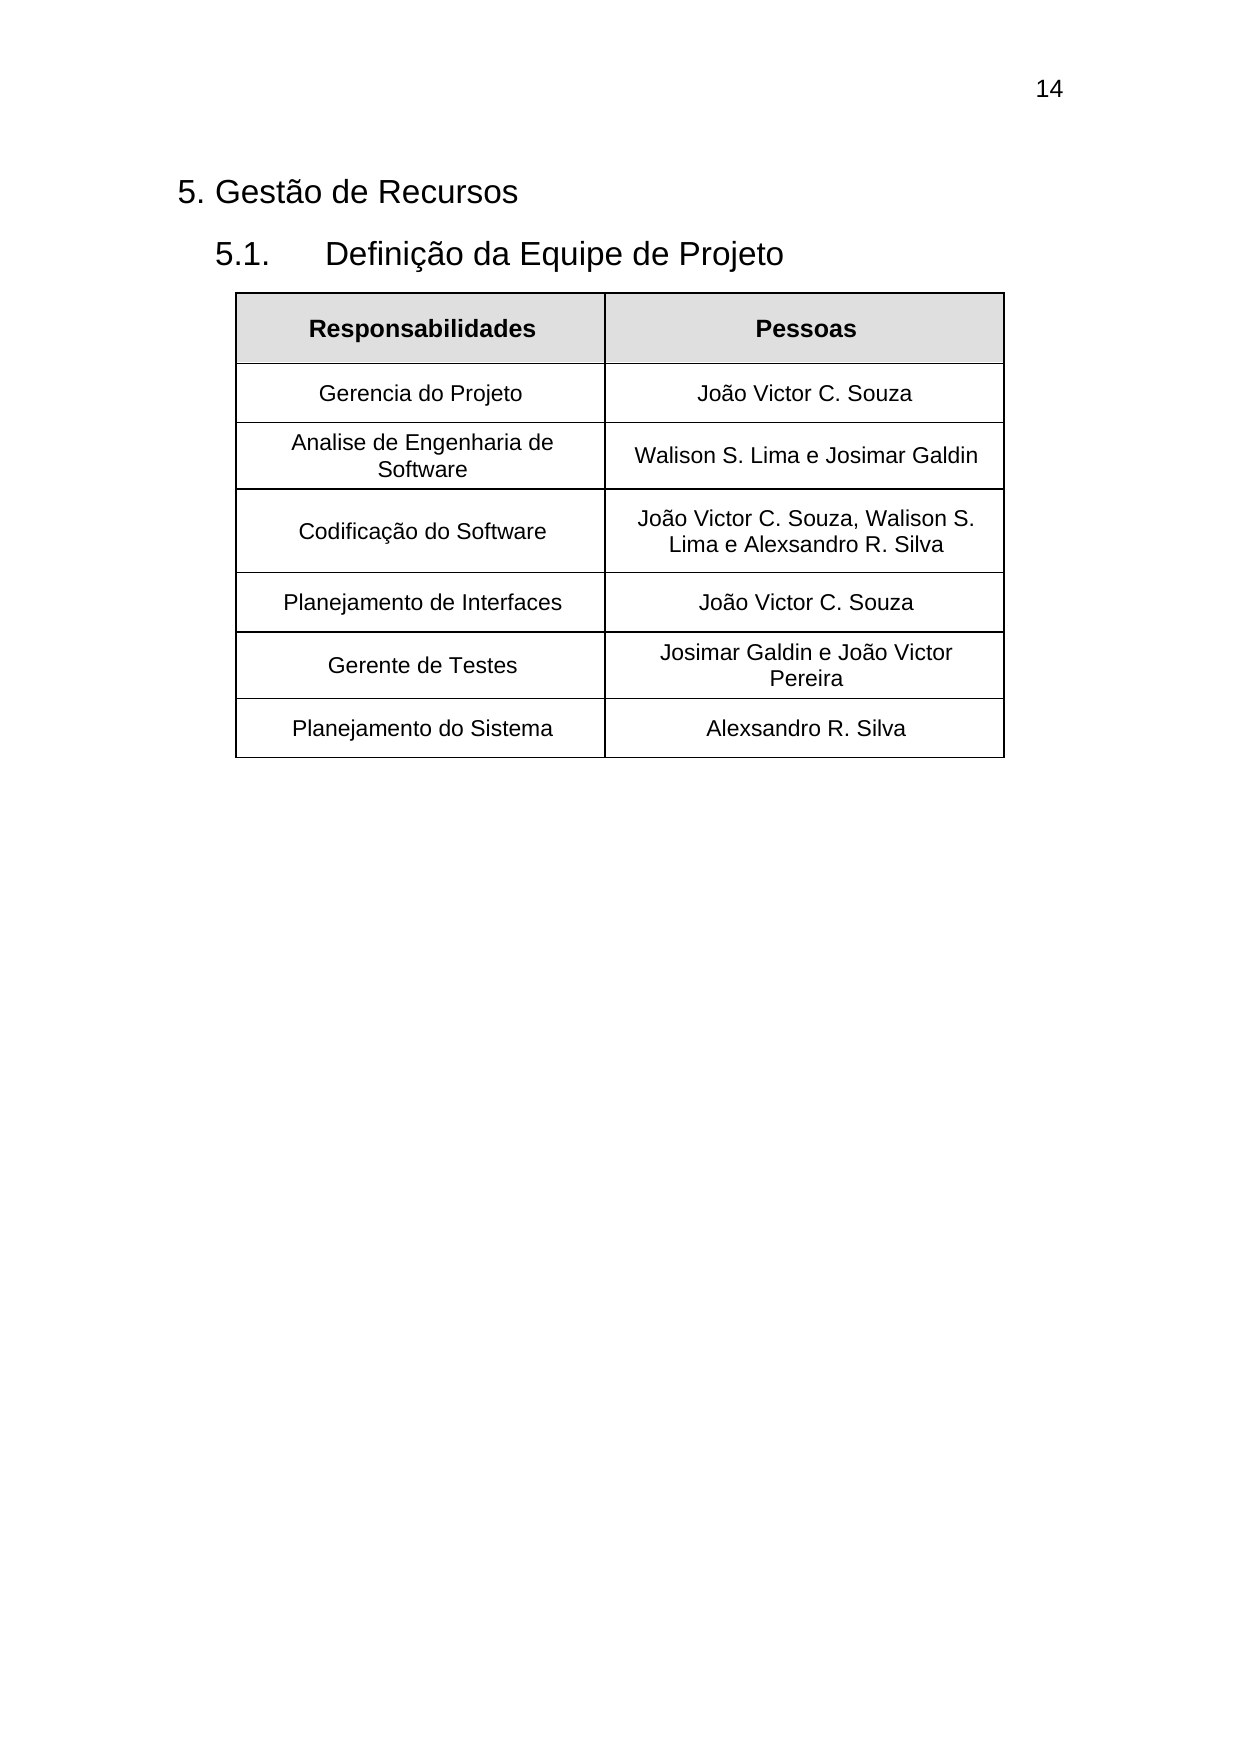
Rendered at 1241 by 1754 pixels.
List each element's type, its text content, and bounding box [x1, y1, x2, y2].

table_header Responsabilidades [237, 294, 604, 362]
subtitle Gestão de Recursos [177, 173, 1063, 211]
table_cell Gerente de Testes [237, 633, 604, 698]
table_cell Josimar Galdin e João Victor Pereira [606, 633, 1003, 698]
table_cell Planejamento de Interfaces [237, 573, 604, 631]
subtitle Definição da Equipe de Projeto [215, 234, 1063, 273]
table_cell Alexsandro R. Silva [606, 699, 1003, 757]
table_cell Walison S. Lima e Josimar Galdin [606, 423, 1003, 488]
table_cell Analise de Engenharia de Software [237, 423, 604, 488]
table_cell Codificação do Software [237, 490, 604, 572]
table_cell João Victor C. Souza [606, 364, 1003, 422]
table_header Pessoas [606, 294, 1003, 362]
table_cell Planejamento do Sistema [237, 699, 604, 757]
table_cell João Victor C. Souza [606, 573, 1003, 631]
table_cell João Victor C. Souza, Walison S. Lima e Alexsandro R. Silva [606, 490, 1003, 572]
table_cell Gerencia do Projeto [237, 364, 604, 422]
